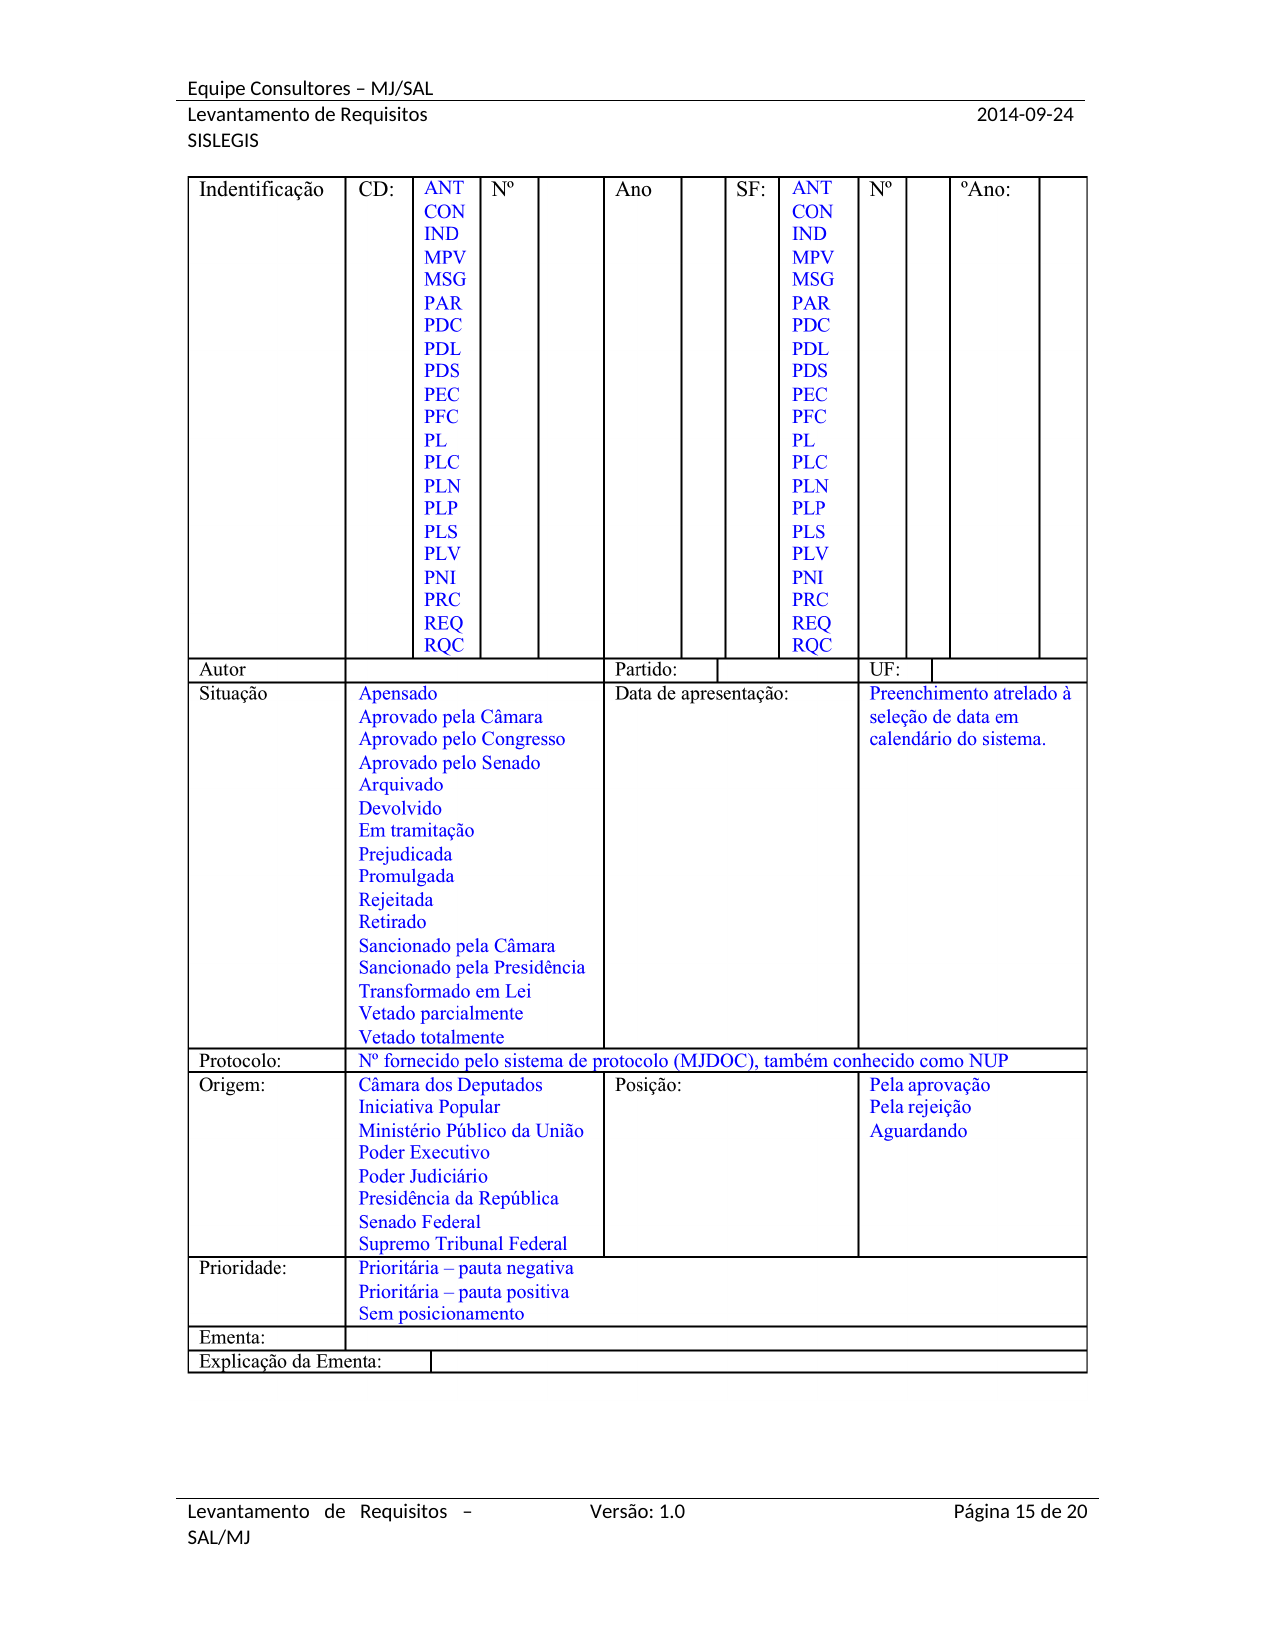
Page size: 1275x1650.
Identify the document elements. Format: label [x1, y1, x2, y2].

picture [187, 176, 1088, 1401]
